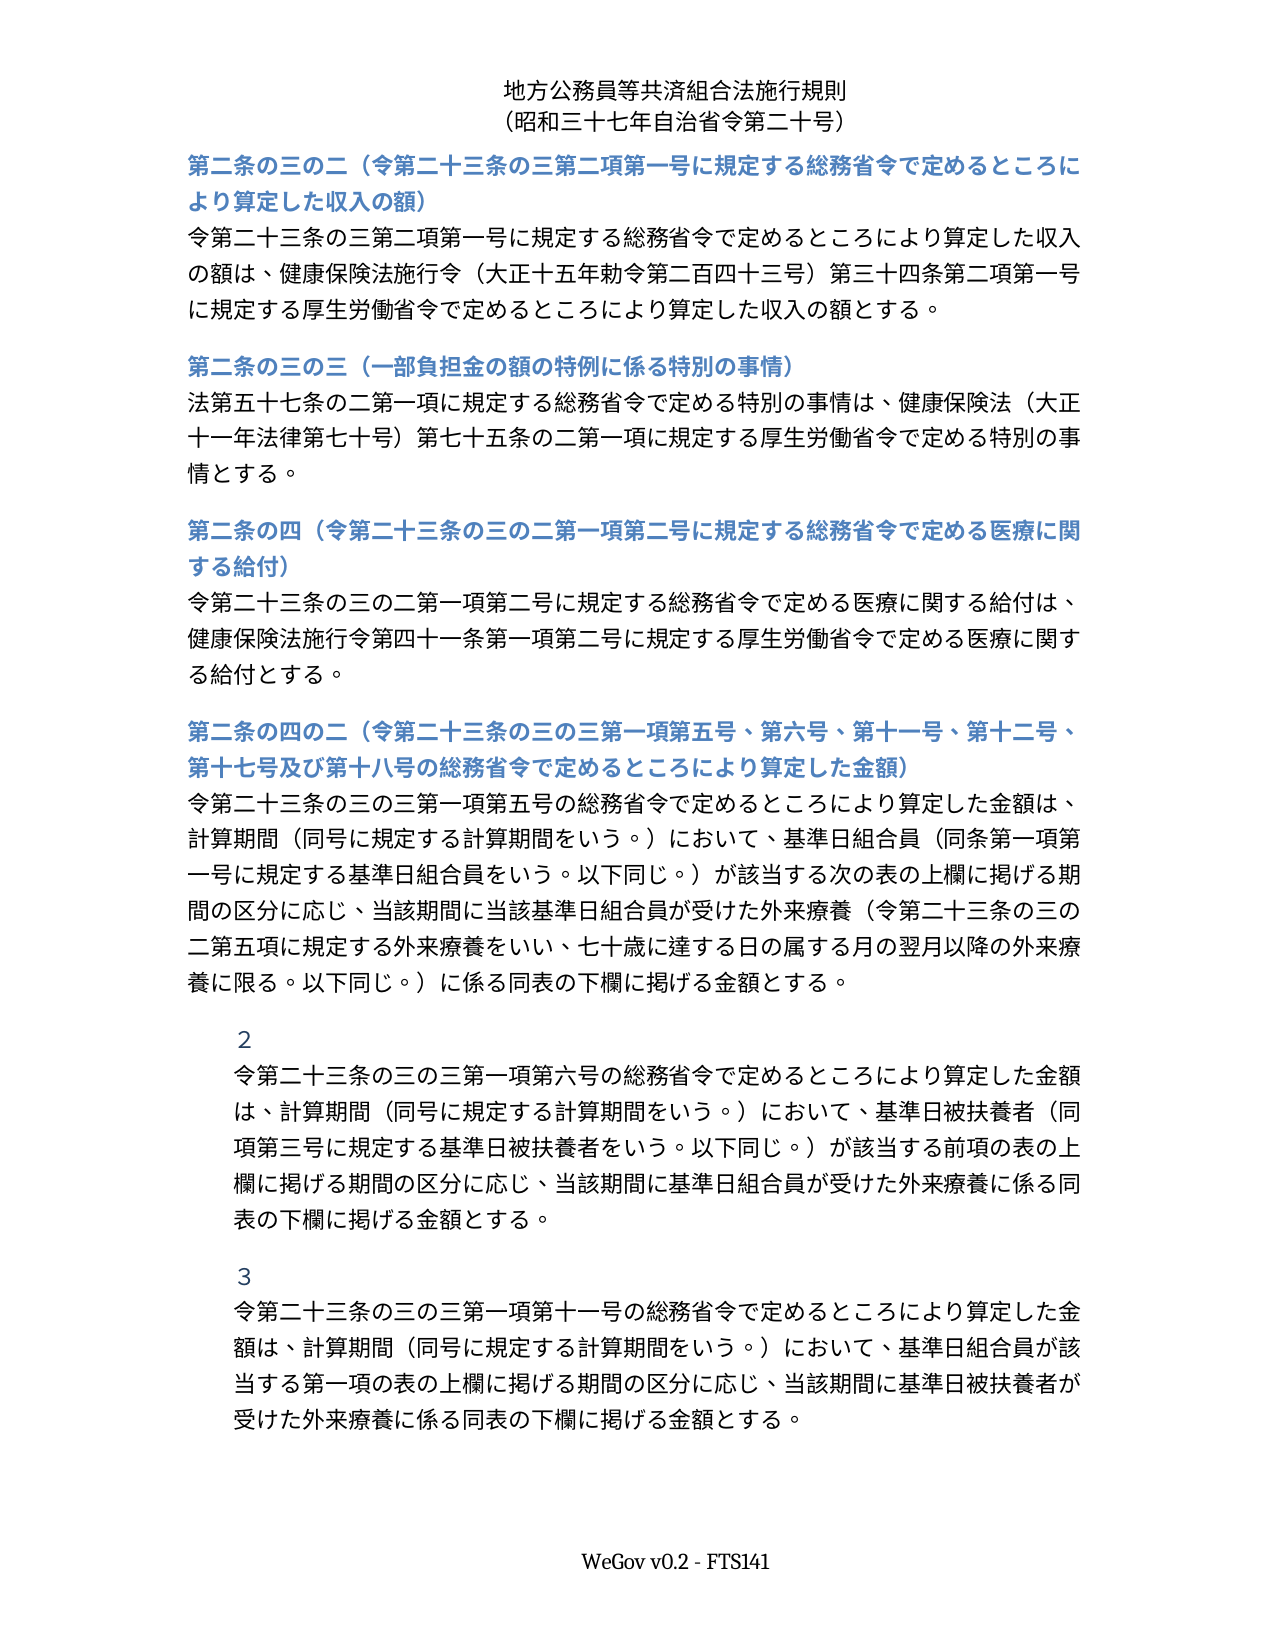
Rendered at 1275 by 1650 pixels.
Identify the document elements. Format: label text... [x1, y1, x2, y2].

subtitle ２ [233, 1024, 1087, 1055]
subtitle 第二条の四（令第二十三条の三の二第一項第二号に規定する総務省令で定める医療に関する給付） [187, 515, 1087, 582]
text 令第二十三条の三の三第一項第十一号の総務省令で定めるところにより算定した金額は、計算期間（同号に規定する計算期間をいう。）において、基準日組合員が該当する第一項の表の上欄に掲げる期間の区分に応じ、当該期間に基準日被扶養者が受けた外来療養に係る同表の下欄に掲げる金額とする。 [233, 1296, 1087, 1435]
subtitle 第二条の三の二（令第二十三条の三第二項第一号に規定する総務省令で定めるところにより算定した収入の額） [187, 150, 1087, 217]
subtitle ３ [233, 1260, 1087, 1292]
text 令第二十三条の三の三第一項第六号の総務省令で定めるところにより算定した金額は、計算期間（同号に規定する計算期間をいう。）において、基準日被扶養者（同項第三号に規定する基準日被扶養者をいう。以下同じ。）が該当する前項の表の上欄に掲げる期間の区分に応じ、当該期間に基準日組合員が受けた外来療養に係る同表の下欄に掲げる金額とする。 [233, 1060, 1087, 1235]
text 令第二十三条の三第二項第一号に規定する総務省令で定めるところにより算定した収入の額は、健康保険法施行令（大正十五年勅令第二百四十三号）第三十四条第二項第一号に規定する厚生労働省令で定めるところにより算定した収入の額とする。 [187, 222, 1087, 325]
text 令第二十三条の三の二第一項第二号に規定する総務省令で定める医療に関する給付は、健康保険法施行令第四十一条第一項第二号に規定する厚生労働省令で定める医療に関する給付とする。 [187, 587, 1087, 690]
text 法第五十七条の二第一項に規定する総務省令で定める特別の事情は、健康保険法（大正十一年法律第七十号）第七十五条の二第一項に規定する厚生労働省令で定める特別の事情とする。 [187, 386, 1087, 489]
subtitle 第二条の四の二（令第二十三条の三の三第一項第五号、第六号、第十一号、第十二号、第十七号及び第十八号の総務省令で定めるところにより算定した金額） [187, 716, 1087, 783]
text 令第二十三条の三の三第一項第五号の総務省令で定めるところにより算定した金額は、計算期間（同号に規定する計算期間をいう。）において、基準日組合員（同条第一項第一号に規定する基準日組合員をいう。以下同じ。）が該当する次の表の上欄に掲げる期間の区分に応じ、当該期間に当該基準日組合員が受けた外来療養（令第二十三条の三の二第五項に規定する外来療養をいい、七十歳に達する日の属する月の翌月以降の外来療養に限る。以下同じ。）に係る同表の下欄に掲げる金額とする。 [187, 787, 1087, 998]
subtitle 第二条の三の三（一部負担金の額の特例に係る特別の事情） [187, 351, 1087, 382]
